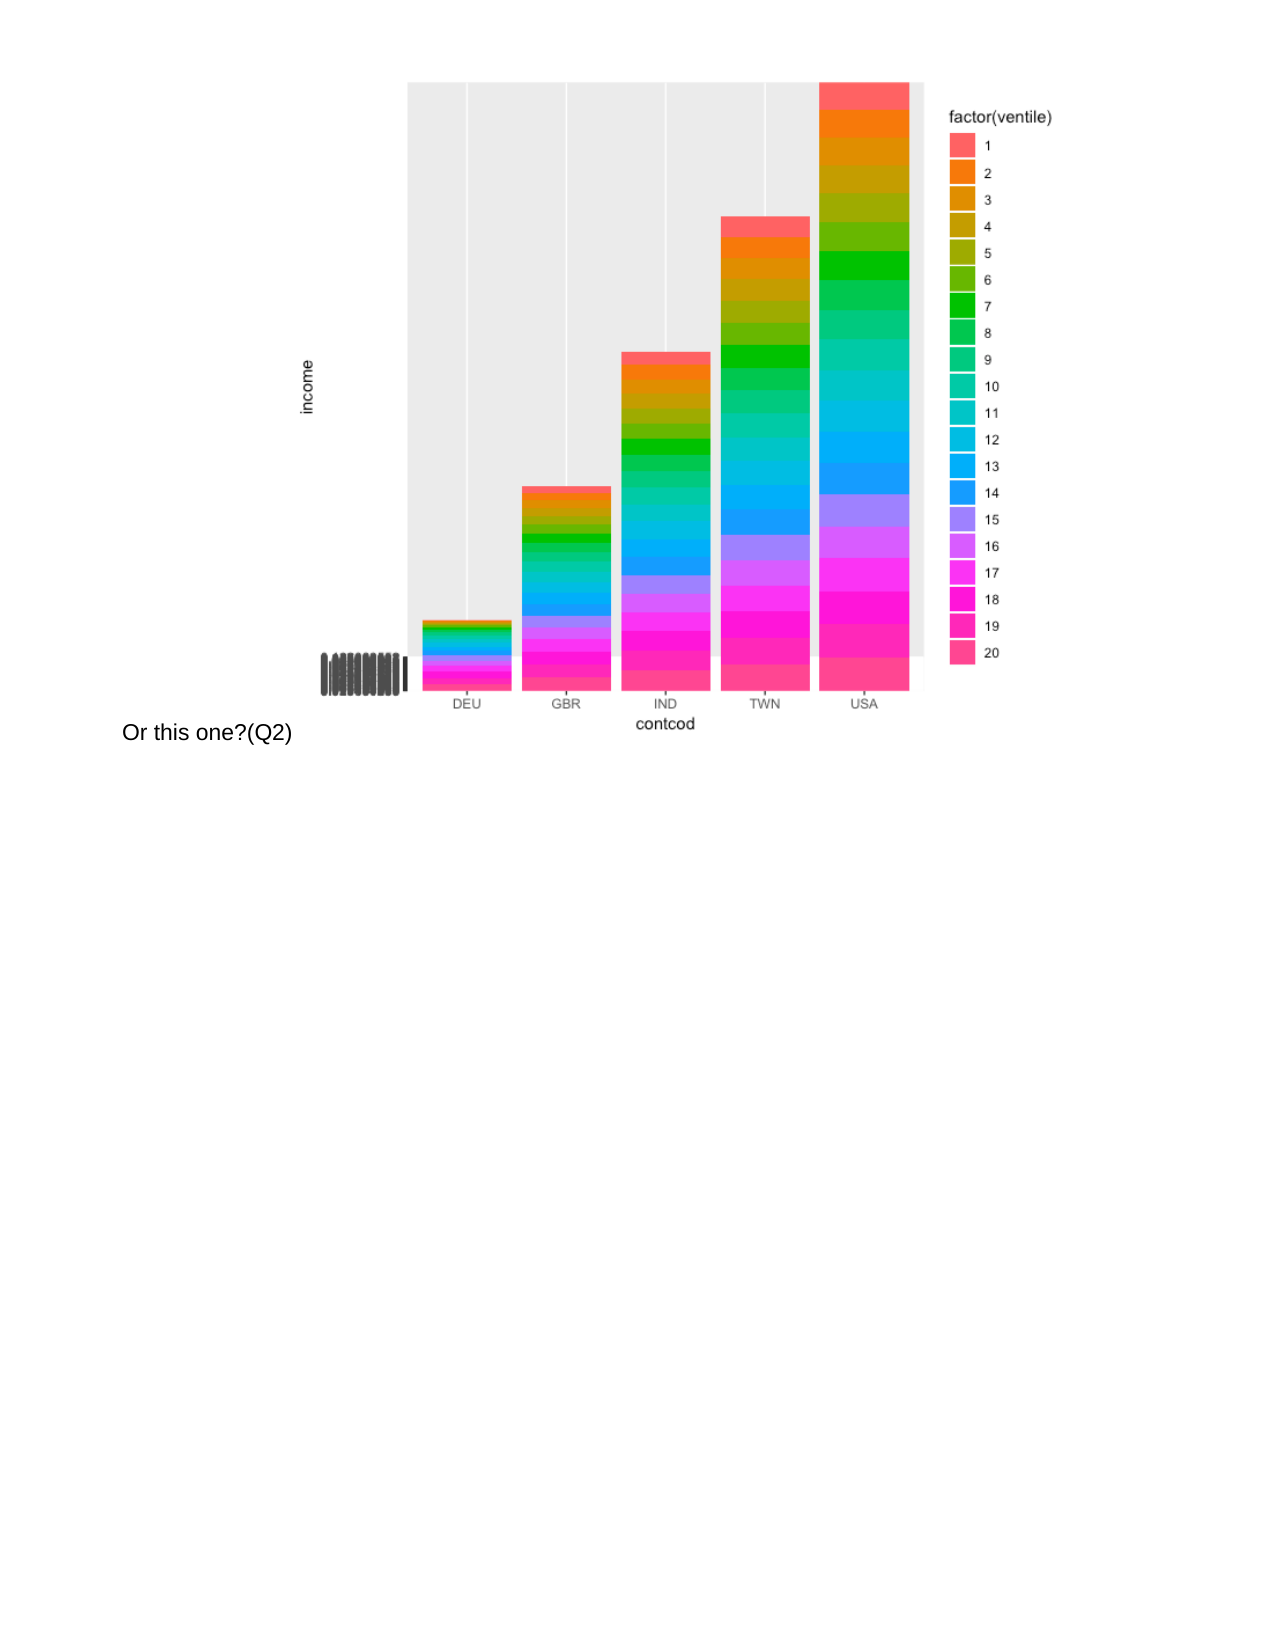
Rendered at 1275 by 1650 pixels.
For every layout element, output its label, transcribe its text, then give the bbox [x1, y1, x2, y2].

picture [292, 75, 1069, 741]
